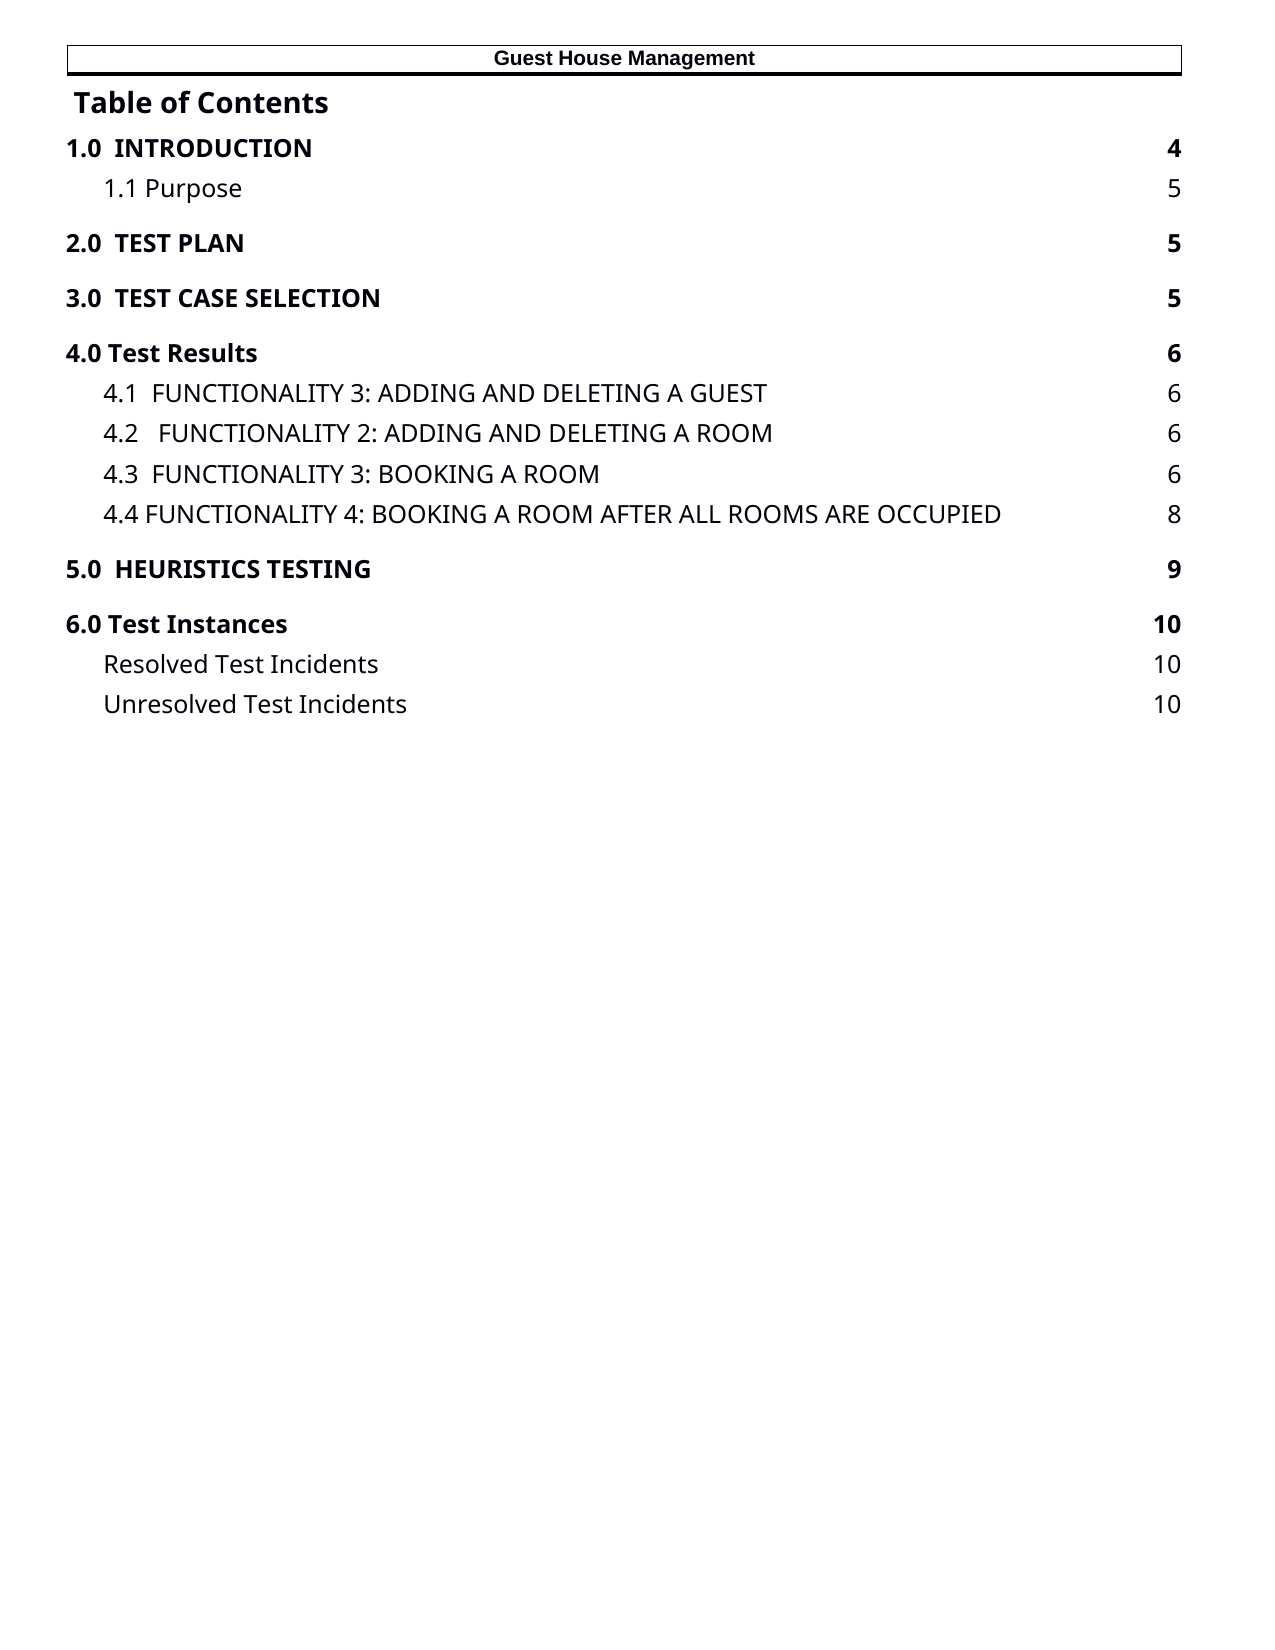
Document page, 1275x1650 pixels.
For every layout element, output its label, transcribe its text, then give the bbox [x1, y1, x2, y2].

text Table of Contents [66, 82, 1181, 122]
